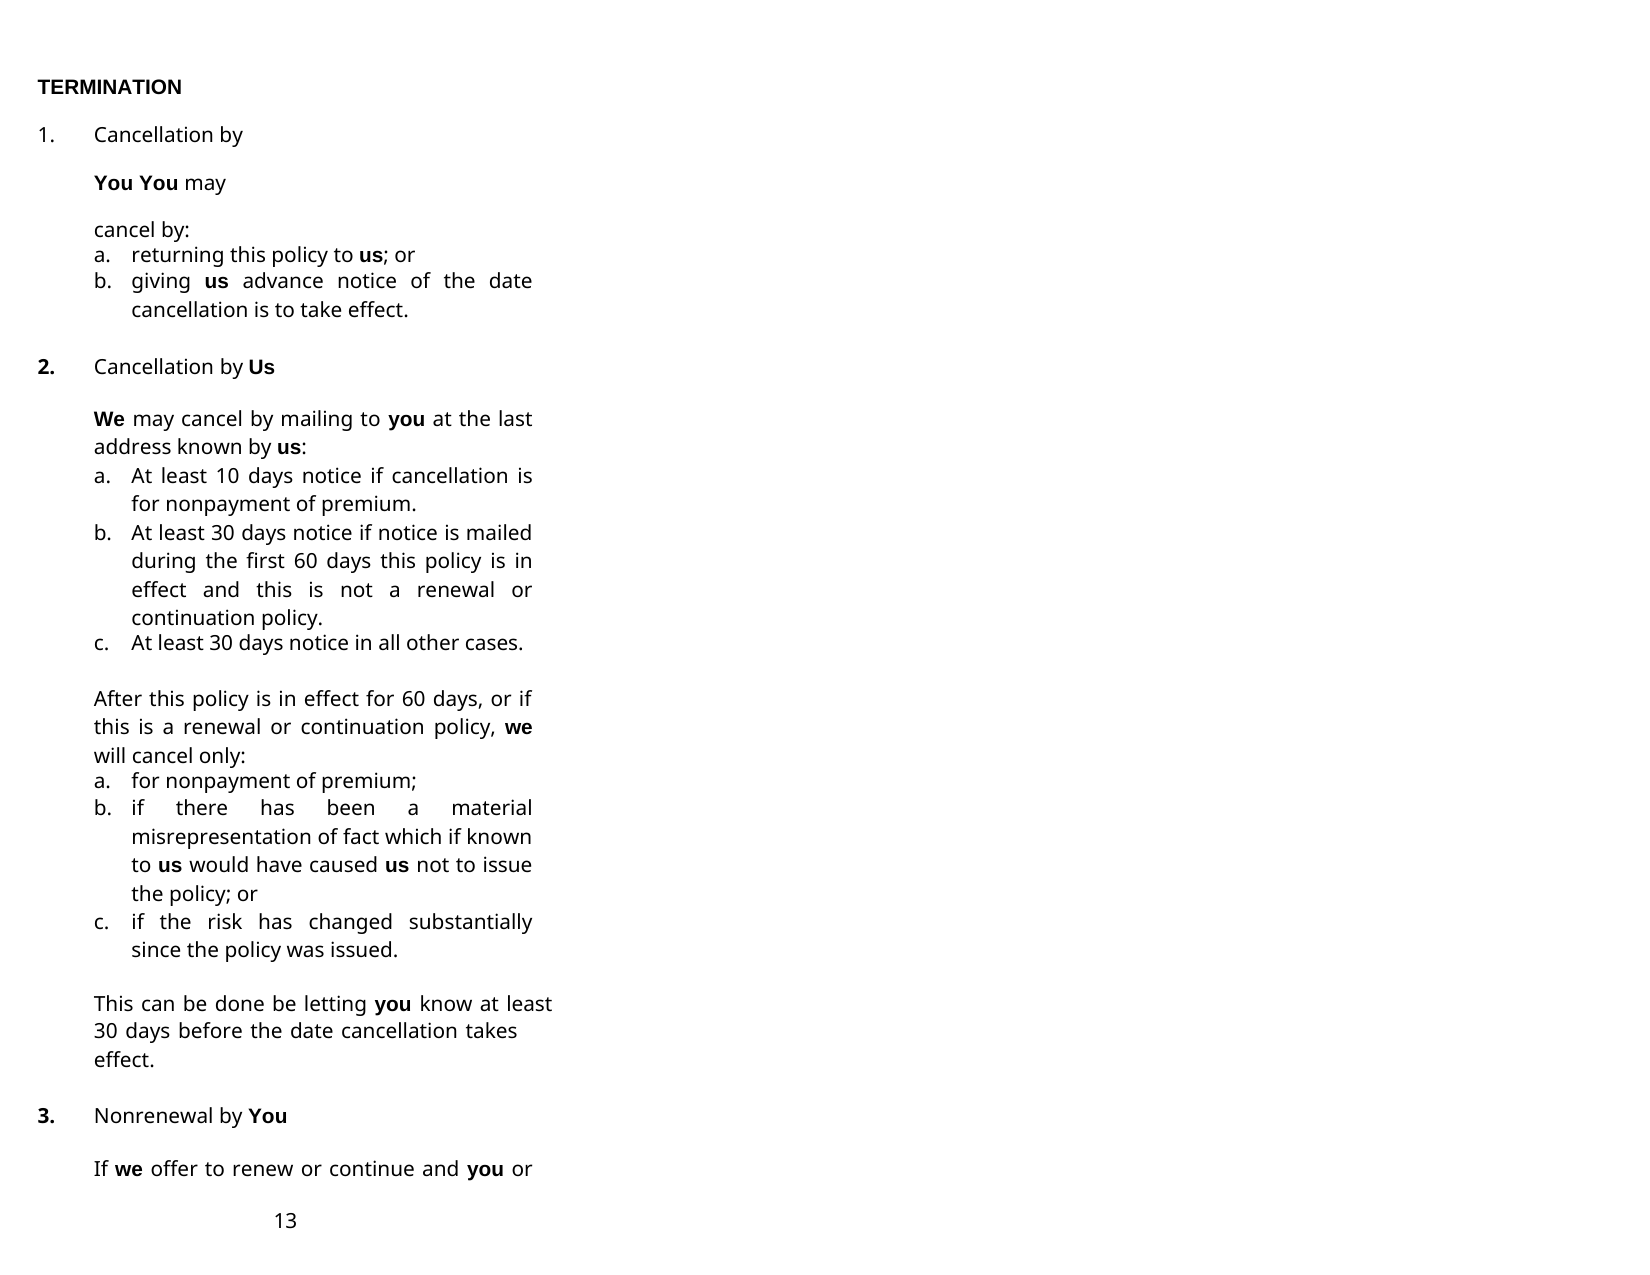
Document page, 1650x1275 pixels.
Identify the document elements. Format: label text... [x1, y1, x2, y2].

list Cancellation by Us [37, 352, 1414, 380]
list Nonrenewal by You [37, 1101, 1414, 1130]
text We may cancel by mailing to you at the last address known by us: [93, 404, 533, 461]
text 30 days before the date cancellation takes effect. [94, 1016, 534, 1073]
list returning this policy to us; or [93, 247, 1414, 266]
list At least 30 days notice if notice is mailed during the first 60 days this policy is in effect and this is not a renewal or continuation policy. [93, 518, 533, 632]
list Cancellation by You You may cancel by: [37, 104, 282, 247]
list giving us advance notice of the date cancellation is to take effect. [94, 266, 533, 323]
text This can be done be letting you know at least [94, 992, 1414, 1016]
list for nonpayment of premium; [93, 769, 1414, 793]
text After this policy is in effect for 60 days, or if this is a renewal or continuation policy, we will cancel only: [93, 684, 533, 769]
list if there has been a material misrepresentation of fact which if known to us would have caused us not to issue the policy; or [94, 793, 533, 907]
subtitle TERMINATION [37, 75, 1414, 99]
list if the risk has changed substantially since the policy was issued. [93, 907, 533, 964]
list At least 10 days notice if cancellation is for nonpayment of premium. [94, 461, 533, 518]
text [93, 1154, 533, 1182]
list At least 30 days notice in all other cases. [93, 632, 1414, 656]
